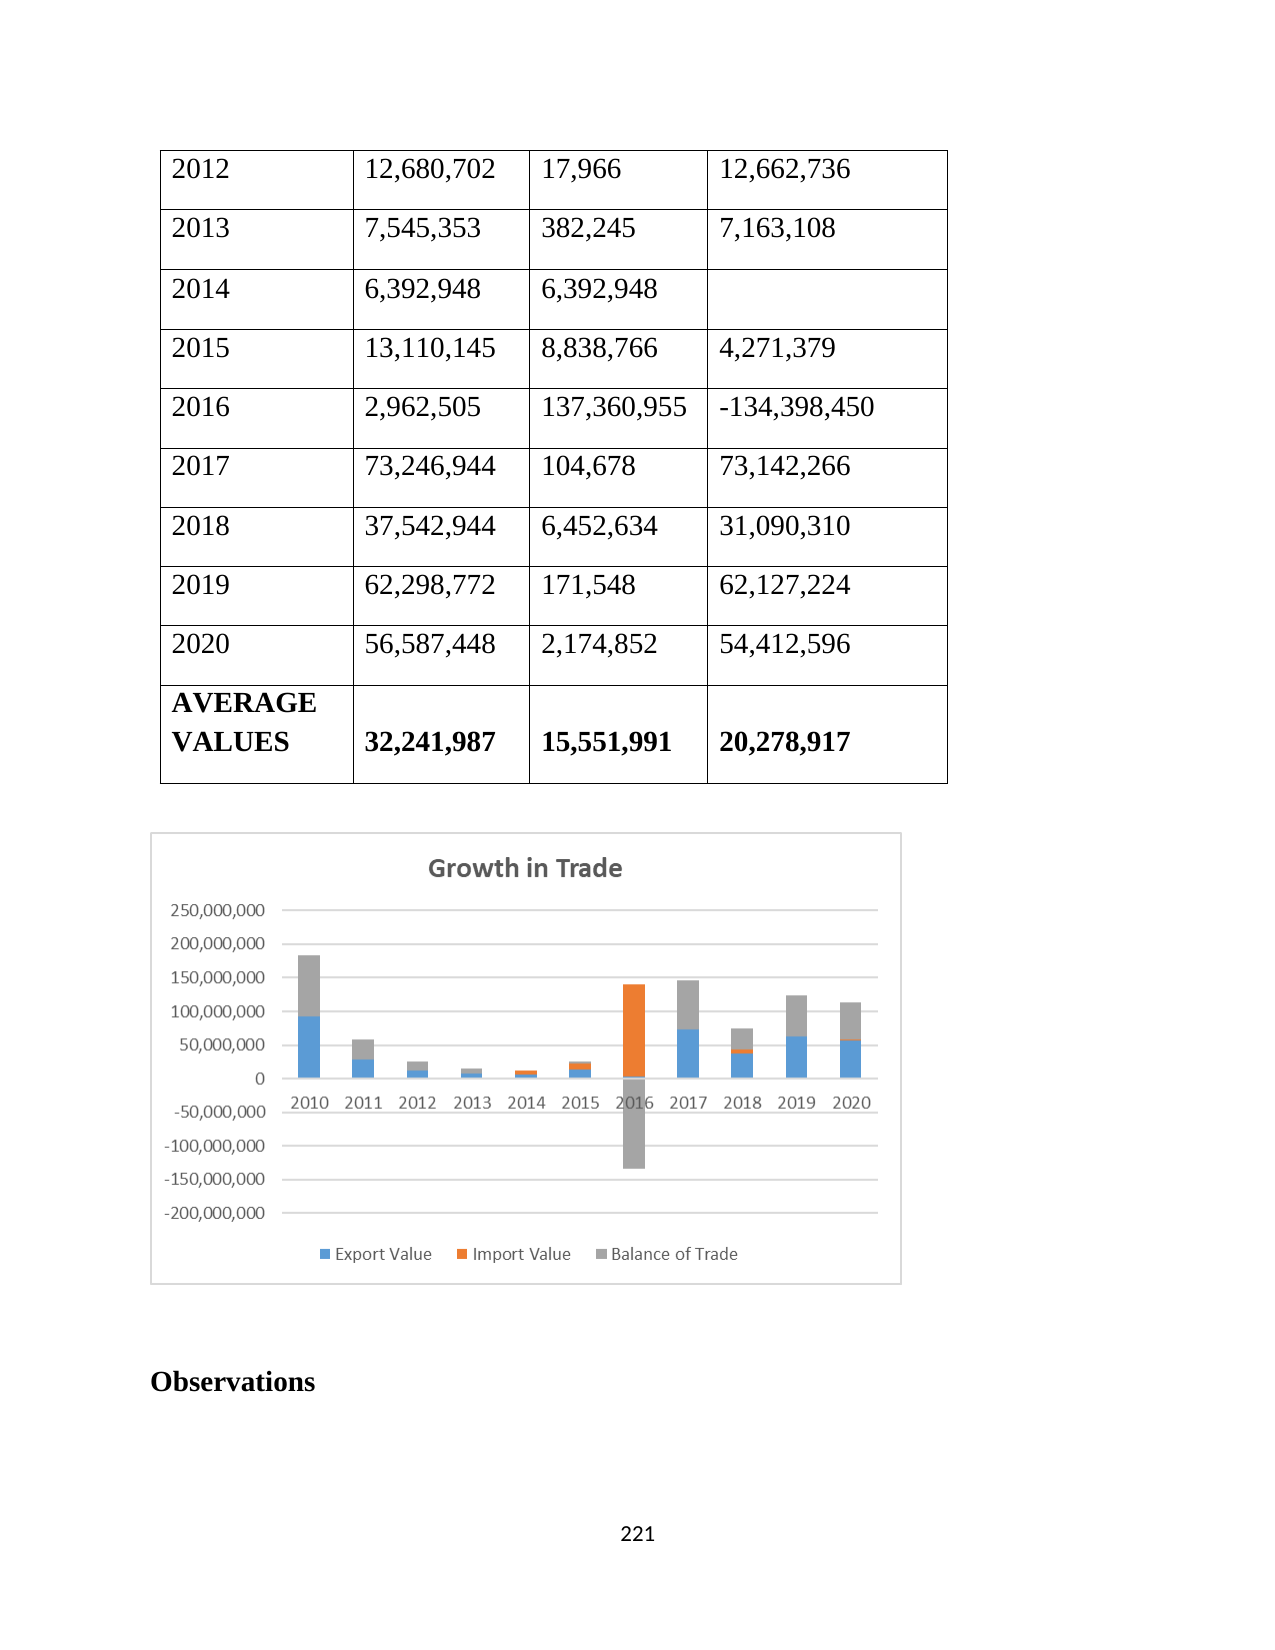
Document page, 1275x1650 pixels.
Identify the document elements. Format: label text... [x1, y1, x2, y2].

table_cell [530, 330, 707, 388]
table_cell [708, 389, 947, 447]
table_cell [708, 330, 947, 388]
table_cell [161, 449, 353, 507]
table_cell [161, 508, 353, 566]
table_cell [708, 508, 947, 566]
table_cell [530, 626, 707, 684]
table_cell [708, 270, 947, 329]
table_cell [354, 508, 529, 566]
picture [150, 832, 902, 1285]
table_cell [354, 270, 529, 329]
text Observations [150, 1364, 1125, 1398]
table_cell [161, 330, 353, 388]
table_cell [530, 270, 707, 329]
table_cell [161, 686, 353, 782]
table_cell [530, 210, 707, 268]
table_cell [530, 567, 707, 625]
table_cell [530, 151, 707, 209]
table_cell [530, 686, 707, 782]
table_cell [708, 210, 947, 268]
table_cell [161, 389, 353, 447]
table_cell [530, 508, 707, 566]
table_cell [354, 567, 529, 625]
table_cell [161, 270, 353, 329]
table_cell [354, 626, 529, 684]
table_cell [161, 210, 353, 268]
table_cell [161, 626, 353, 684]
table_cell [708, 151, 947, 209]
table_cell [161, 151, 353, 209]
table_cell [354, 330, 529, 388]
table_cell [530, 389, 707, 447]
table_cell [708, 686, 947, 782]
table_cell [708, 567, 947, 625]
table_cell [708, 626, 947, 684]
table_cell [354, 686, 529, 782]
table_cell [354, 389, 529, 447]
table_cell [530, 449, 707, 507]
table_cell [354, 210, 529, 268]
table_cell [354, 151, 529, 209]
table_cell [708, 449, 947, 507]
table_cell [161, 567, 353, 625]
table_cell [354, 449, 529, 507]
